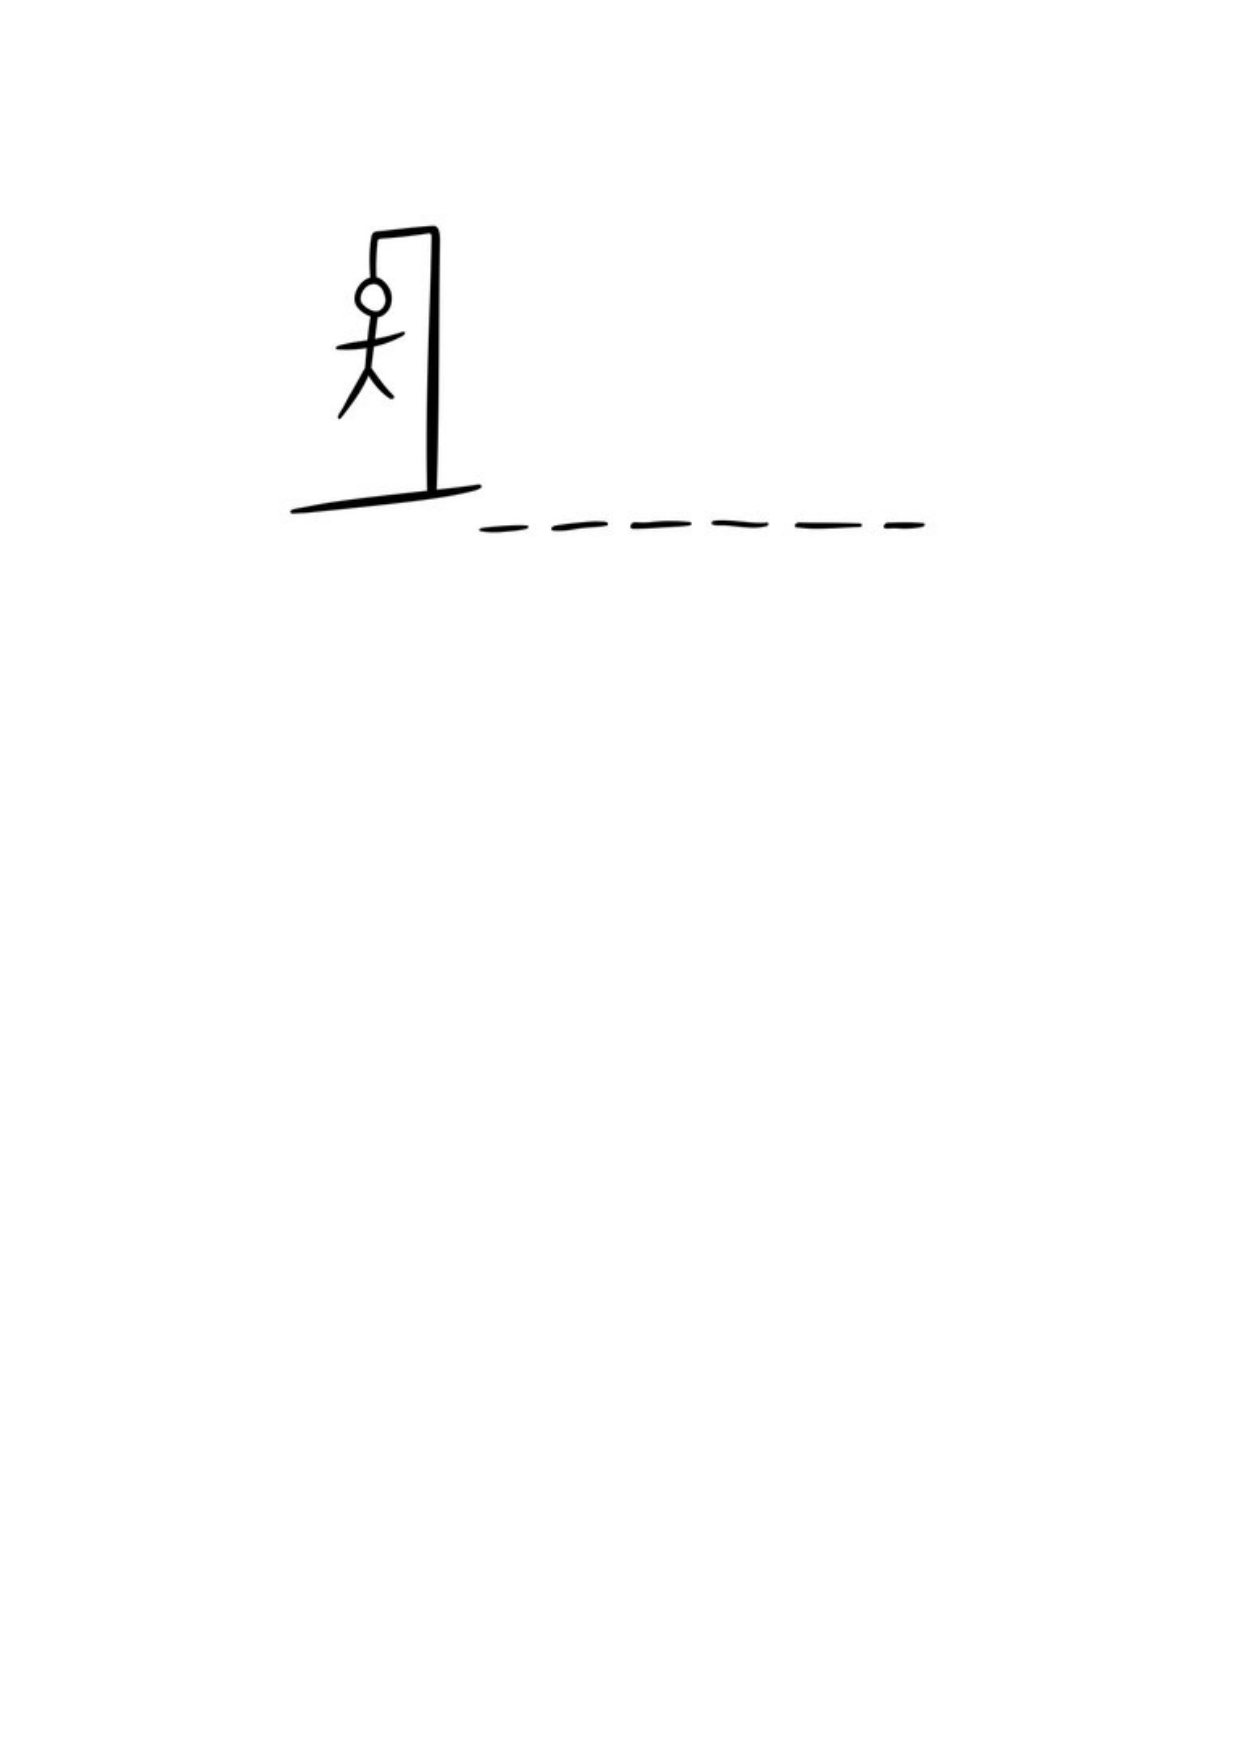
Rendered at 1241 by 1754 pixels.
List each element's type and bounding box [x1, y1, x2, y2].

picture [150, 150, 1021, 731]
